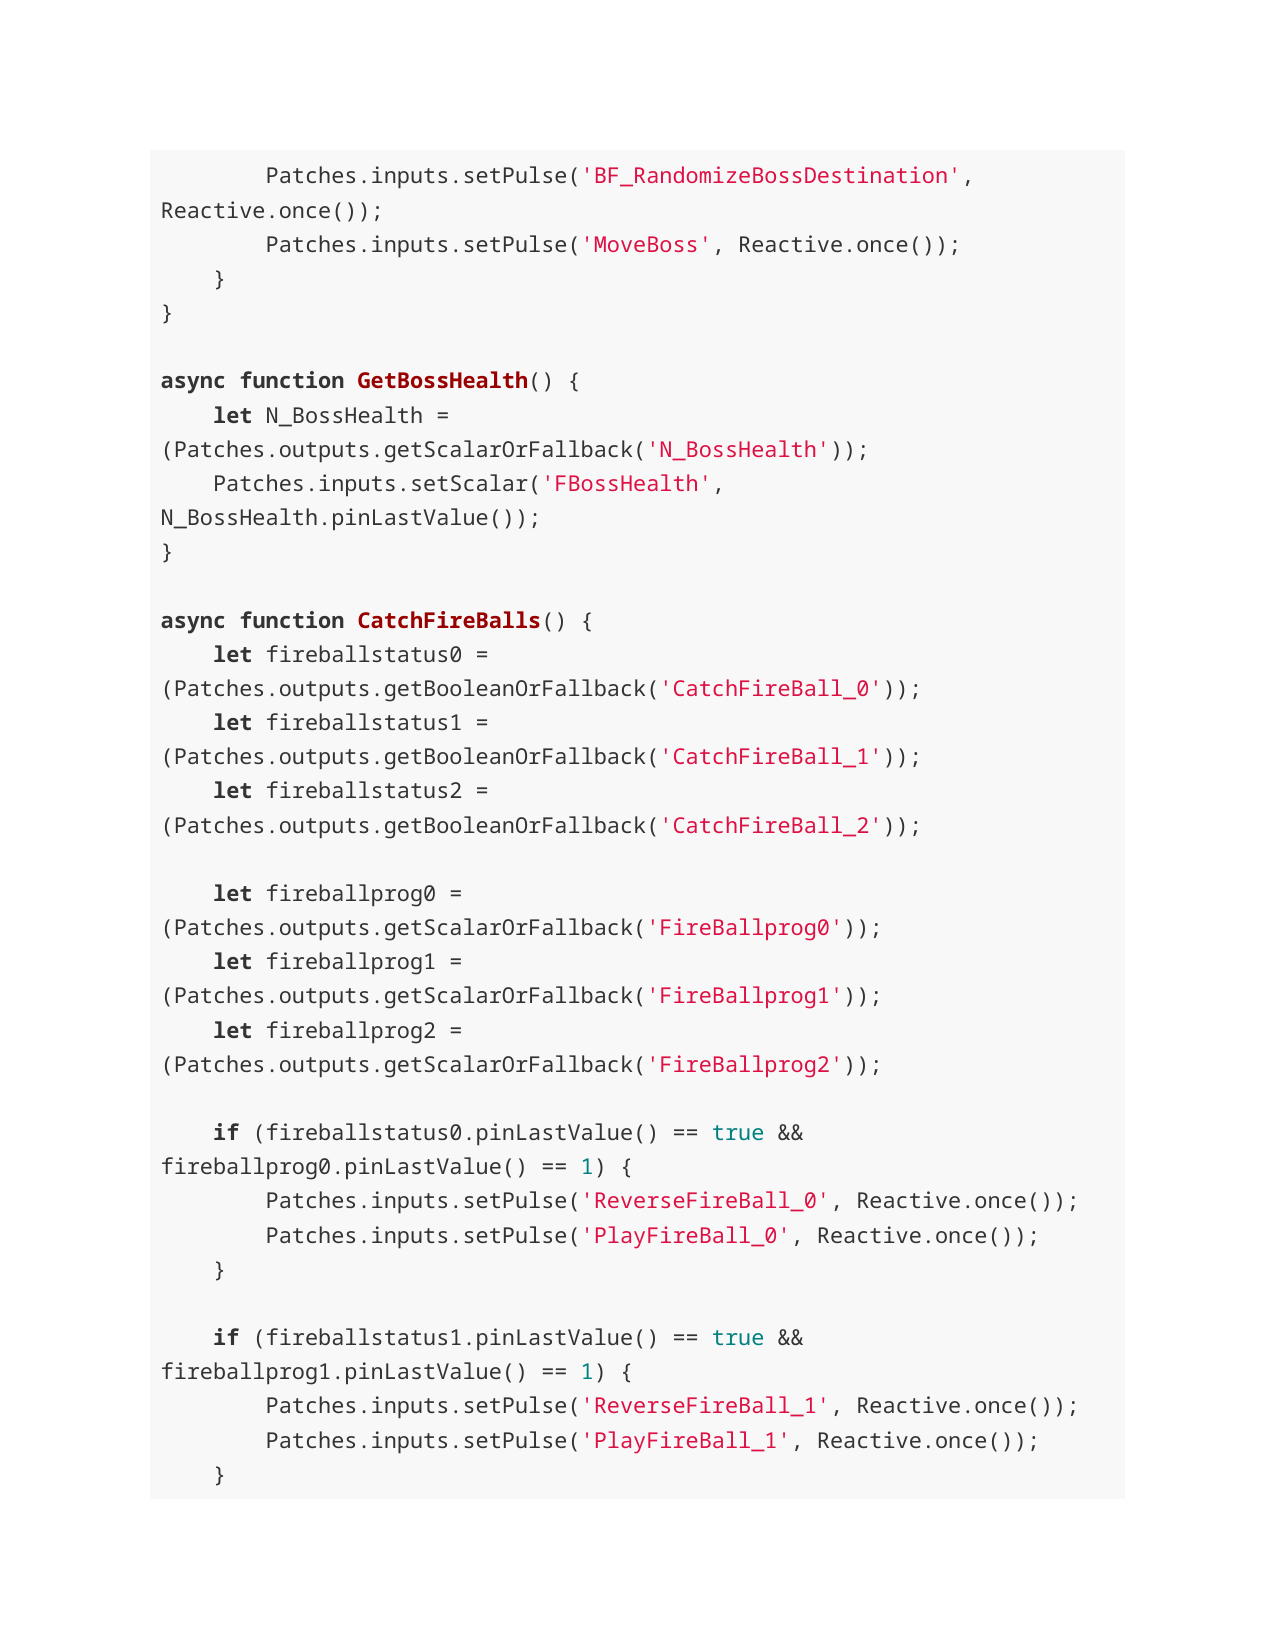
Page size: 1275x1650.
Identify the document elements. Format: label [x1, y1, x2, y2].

table_header [150, 150, 1125, 1499]
